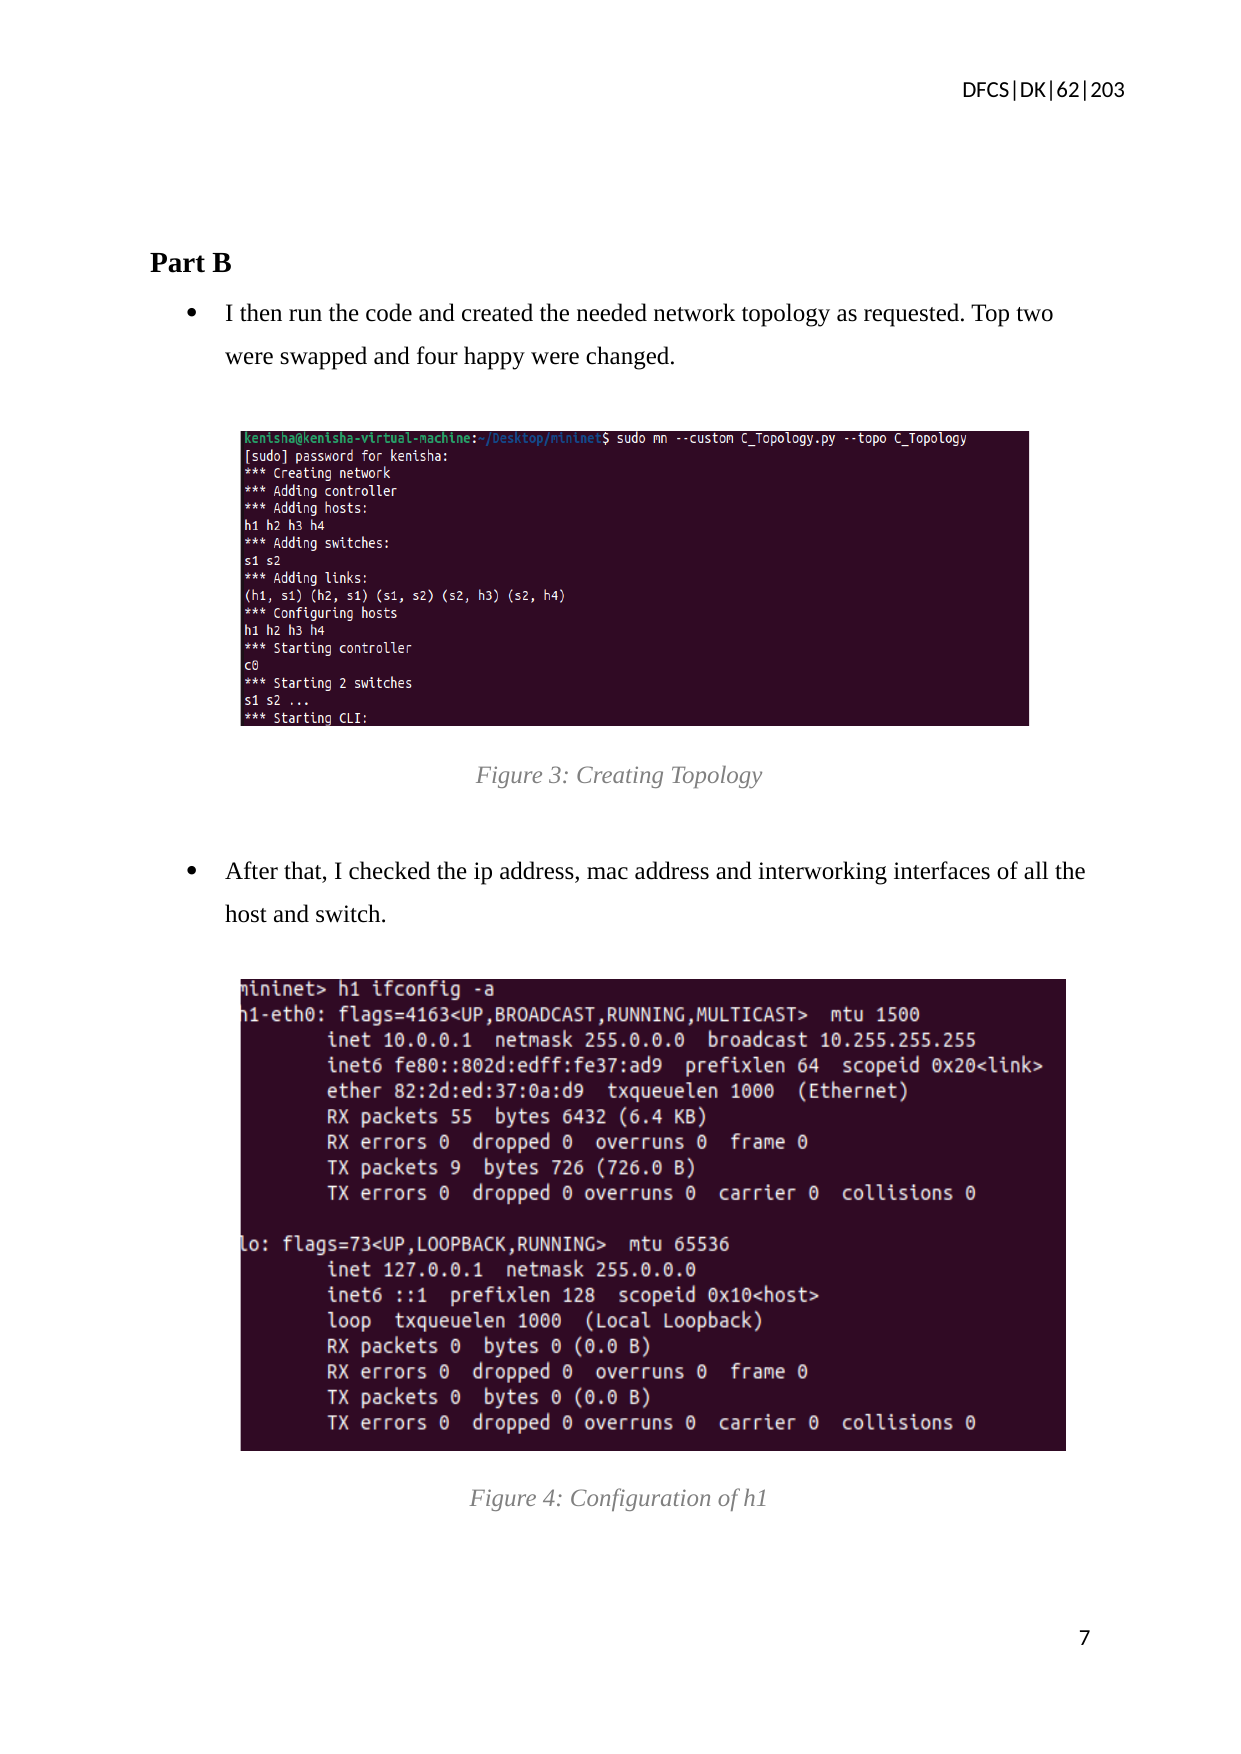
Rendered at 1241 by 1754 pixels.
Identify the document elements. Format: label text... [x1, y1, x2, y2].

picture [240, 979, 1066, 1451]
text Part B [150, 245, 1090, 279]
list I then run the code and created the needed network topology as requested. Top two were swapped and four happy were changed. [187, 298, 1090, 370]
picture [240, 431, 1030, 726]
list After that, I checked the ip address, mac address and interworking interfaces of all the host and switch. [187, 856, 1090, 928]
text Figure 3: Creating Topology [150, 760, 1090, 789]
text Figure 4: Configuration of h1 [150, 1483, 1090, 1512]
